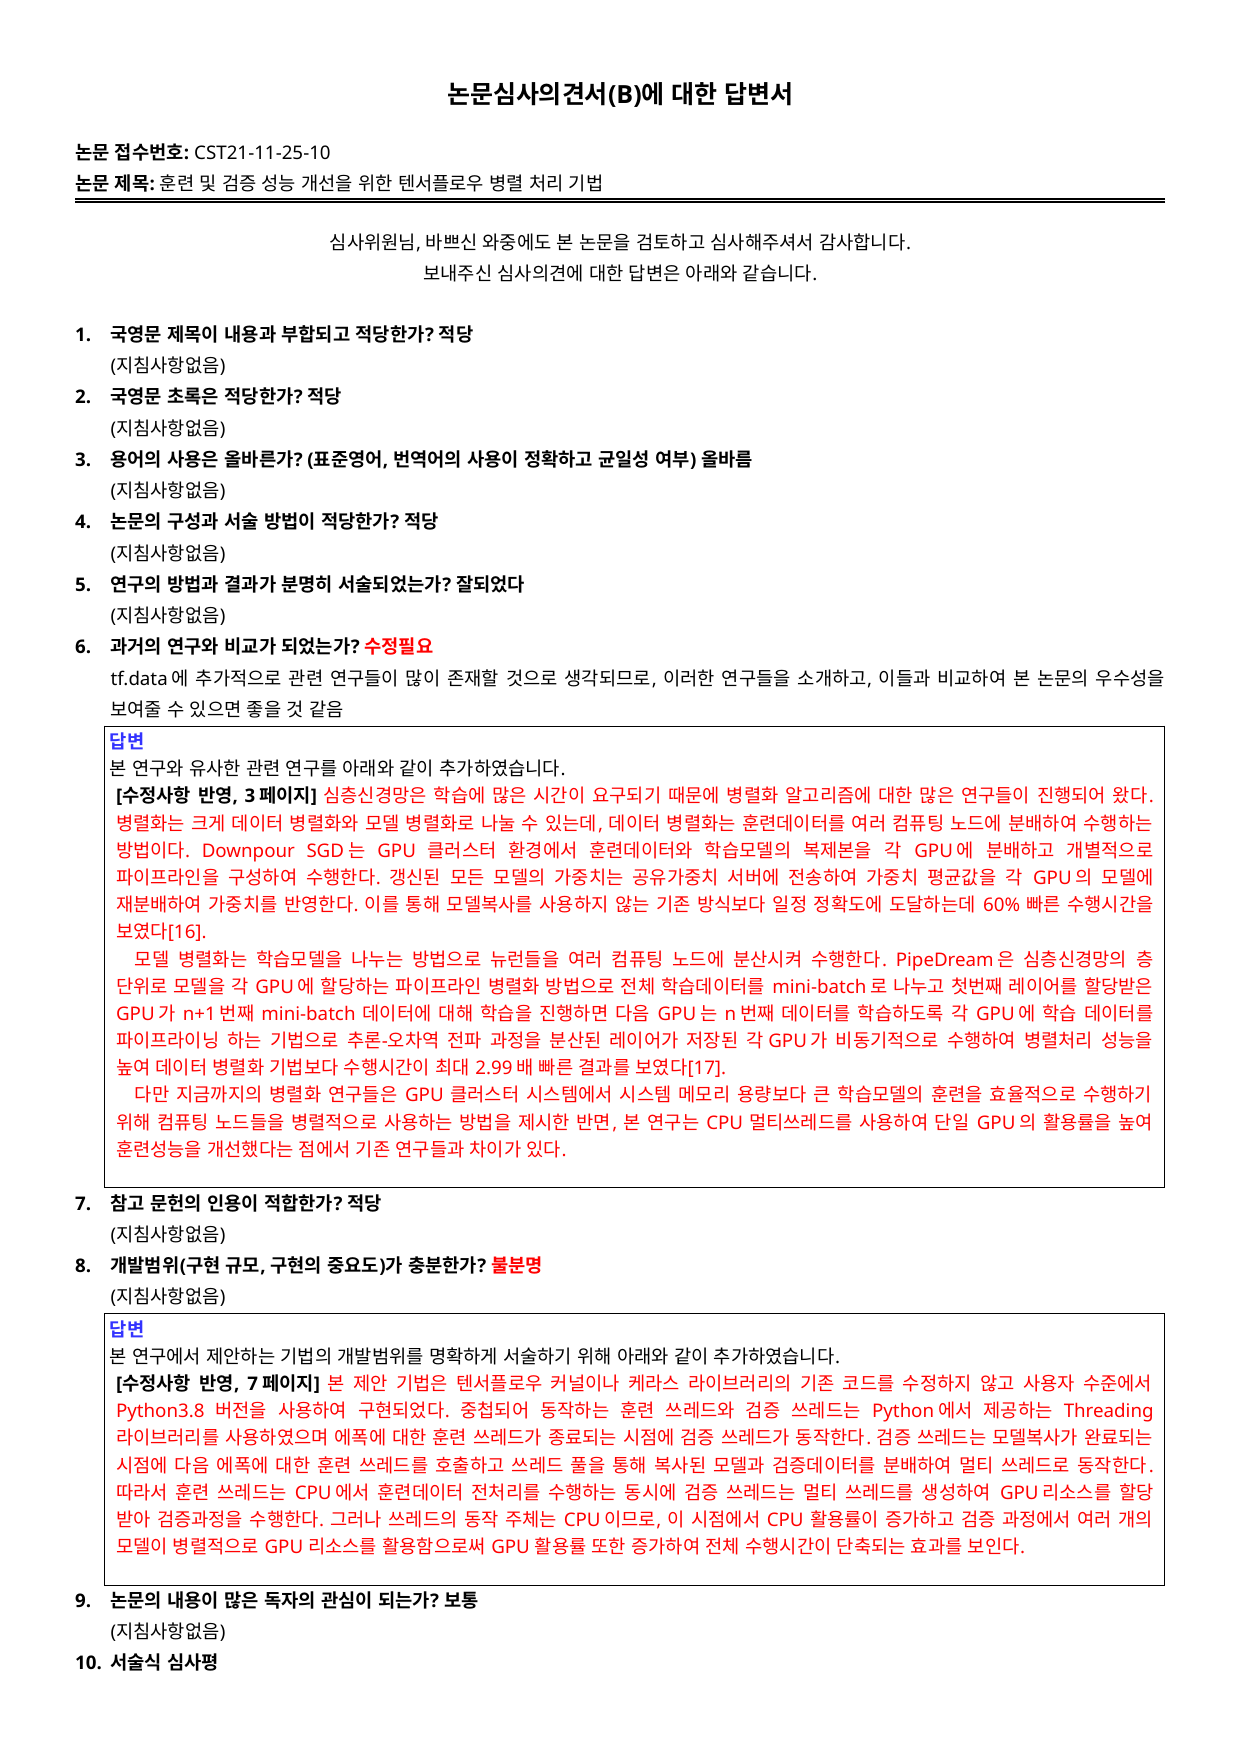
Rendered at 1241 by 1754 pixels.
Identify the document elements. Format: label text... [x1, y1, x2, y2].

text 논문 접수번호: CST21-11-25-10 [75, 137, 1165, 165]
text 논문심사의견서(B)에 대한 답변서 [75, 75, 1165, 111]
text 연구의 방법과 결과가 분명히 서술되었는가? 잘되었다 [75, 569, 1165, 597]
text 참고 문헌의 인용이 적합한가? 적당 [75, 1188, 1165, 1215]
text 과거의 연구와 비교가 되었는가? 수정필요 [75, 632, 1165, 659]
list (지침사항없음) [110, 351, 1165, 378]
text 논문 제목: 훈련 및 검증 성능 개선을 위한 텐서플로우 병렬 처리 기법 [75, 169, 1165, 198]
list (지침사항없음) [110, 1617, 1165, 1644]
text 논문의 내용이 많은 독자의 관심이 되는가? 보통 [75, 1586, 1165, 1613]
text 국영문 제목이 내용과 부합되고 적당한가? 적당 [75, 319, 1165, 347]
text 서술식 심사평 [75, 1648, 1165, 1675]
list (지침사항없음) [110, 538, 1165, 565]
text 보내주신 심사의견에 대한 답변은 아래와 같습니다. [75, 259, 1165, 286]
list (지침사항없음) [110, 413, 1165, 440]
table_header 답변 본 연구에서 제안하는 기법의 개발범위를 명확하게 서술하기 위해 아래와 같이 추가하였습니다. [수정사항 반영, 7페이지] 본 제안 기법은 텐서플로우 커널이나 케라스 라이브러리의 기존 코드를 수정하지 않고 사용자 수준에서 Python3.8 버전을 사용하여 구현되었다. 중첩되어 동작하는 훈련 쓰레드와 검증 쓰레드는 Python에서 제공하는 Threading 라이브러리를 사용하였으며 에폭에 대한 훈련 쓰레드가 종료되는 시점에 검증 쓰레드가 동작한다. 검증 쓰레드는 모델복사가 완료되는 시점에 다음 에폭에 대한 훈련 쓰레드를 호출하고 쓰레드 풀을 통해 복사된 모델과 검증데이터를 분배하여 멀티 쓰레드로 동작한다. 따라서 훈련 쓰레드는 CPU에서 훈련데이터 전처리를 수행하는 동시에 검증 쓰레드는 멀티 쓰레드를 생성하여 GPU리소스를 할당 받아 검증과정을 수행한다. 그러나 쓰레드의 동작 주체는 CPU이므로, 이 시점에서 CPU 활용률이 증가하고 검증 과정에서 여러 개의 모델이 병렬적으로 GPU 리소스를 활용함으로써 GPU 활용률 또한 증가하여 전체 수행시간이 단축되는 효과를 보인다. [105, 1314, 1164, 1584]
text 논문의 구성과 서술 방법이 적당한가? 적당 [75, 507, 1165, 534]
list (지침사항없음) [110, 1219, 1165, 1247]
list (지침사항없음) [75, 1282, 1165, 1309]
text 용어의 사용은 올바른가? (표준영어, 번역어의 사용이 정확하고 균일성 여부) 올바름 [75, 444, 1165, 472]
text 심사위원님, 바쁘신 와중에도 본 논문을 검토하고 심사해주셔서 감사합니다. [75, 228, 1165, 255]
list tf.data에 추가적으로 관련 연구들이 많이 존재할 것으로 생각되므로, 이러한 연구들을 소개하고, 이들과 비교하여 본 논문의 우수성을 보여줄 수 있으면 좋을 것 같음 [110, 663, 1165, 722]
list (지침사항없음) [110, 601, 1165, 628]
text 개발범위(구현 규모, 구현의 중요도)가 충분한가? 불분명 [75, 1251, 1165, 1278]
list (지침사항없음) [110, 476, 1165, 503]
text 국영문 초록은 적당한가? 적당 [75, 382, 1165, 409]
table_header 답변 본 연구와 유사한 관련 연구를 아래와 같이 추가하였습니다. [수정사항 반영, 3페이지] 심층신경망은 학습에 많은 시간이 요구되기 때문에 병렬화 알고리즘에 대한 많은 연구들이 진행되어 왔다. 병렬화는 크게 데이터 병렬화와 모델 병렬화로 나눌 수 있는데, 데이터 병렬화는 훈련데이터를 여러 컴퓨팅 노드에 분배하여 수행하는 방법이다. Downpour SGD는 GPU 클러스터 환경에서 훈련데이터와 학습모델의 복제본을 각 GPU에 분배하고 개별적으로 파이프라인을 구성하여 수행한다. 갱신된 모든 모델의 가중치는 공유가중치 서버에 전송하여 가중치 평균값을 각 GPU의 모델에 재분배하여 가중치를 반영한다. 이를 통해 모델복사를 사용하지 않는 기존 방식보다 일정 정확도에 도달하는데 60% 빠른 수행시간을 보였다[16]. 모델 병렬화는 학습모델을 나누는 방법으로 뉴런들을 여러 컴퓨팅 노드에 분산시켜 수행한다. PipeDream은 심층신경망의 층 단위로 모델을 각 GPU에 할당하는 파이프라인 병렬화 방법으로 전체 학습데이터를 mini-batch로 나누고 첫번째 레이어를 할당받은 GPU가 n+1번째 mini-batch 데이터에 대해 학습을 진행하면 다음 GPU는 n번째 데이터를 학습하도록 각 GPU에 학습 데이터를 파이프라이닝 하는 기법으로 추론-오차역 전파 과정을 분산된 레이어가 저장된 각GPU가 비동기적으로 수행하여 병렬처리 성능을 높여 데이터 병렬화 기법보다 수행시간이 최대 2.99배 빠른 결과를 보였다[17]. 다만 지금까지의 병렬화 연구들은 GPU 클러스터 시스템에서 시스템 메모리 용량보다 큰 학습모델의 훈련을 효율적으로 수행하기 위해 컴퓨팅 노드들을 병렬적으로 사용하는 방법을 제시한 반면, 본 연구는 CPU 멀티쓰레드를 사용하여 단일 GPU의 활용률을 높여 훈련성능을 개선했다는 점에서 기존 연구들과 차이가 있다. [105, 727, 1164, 1187]
